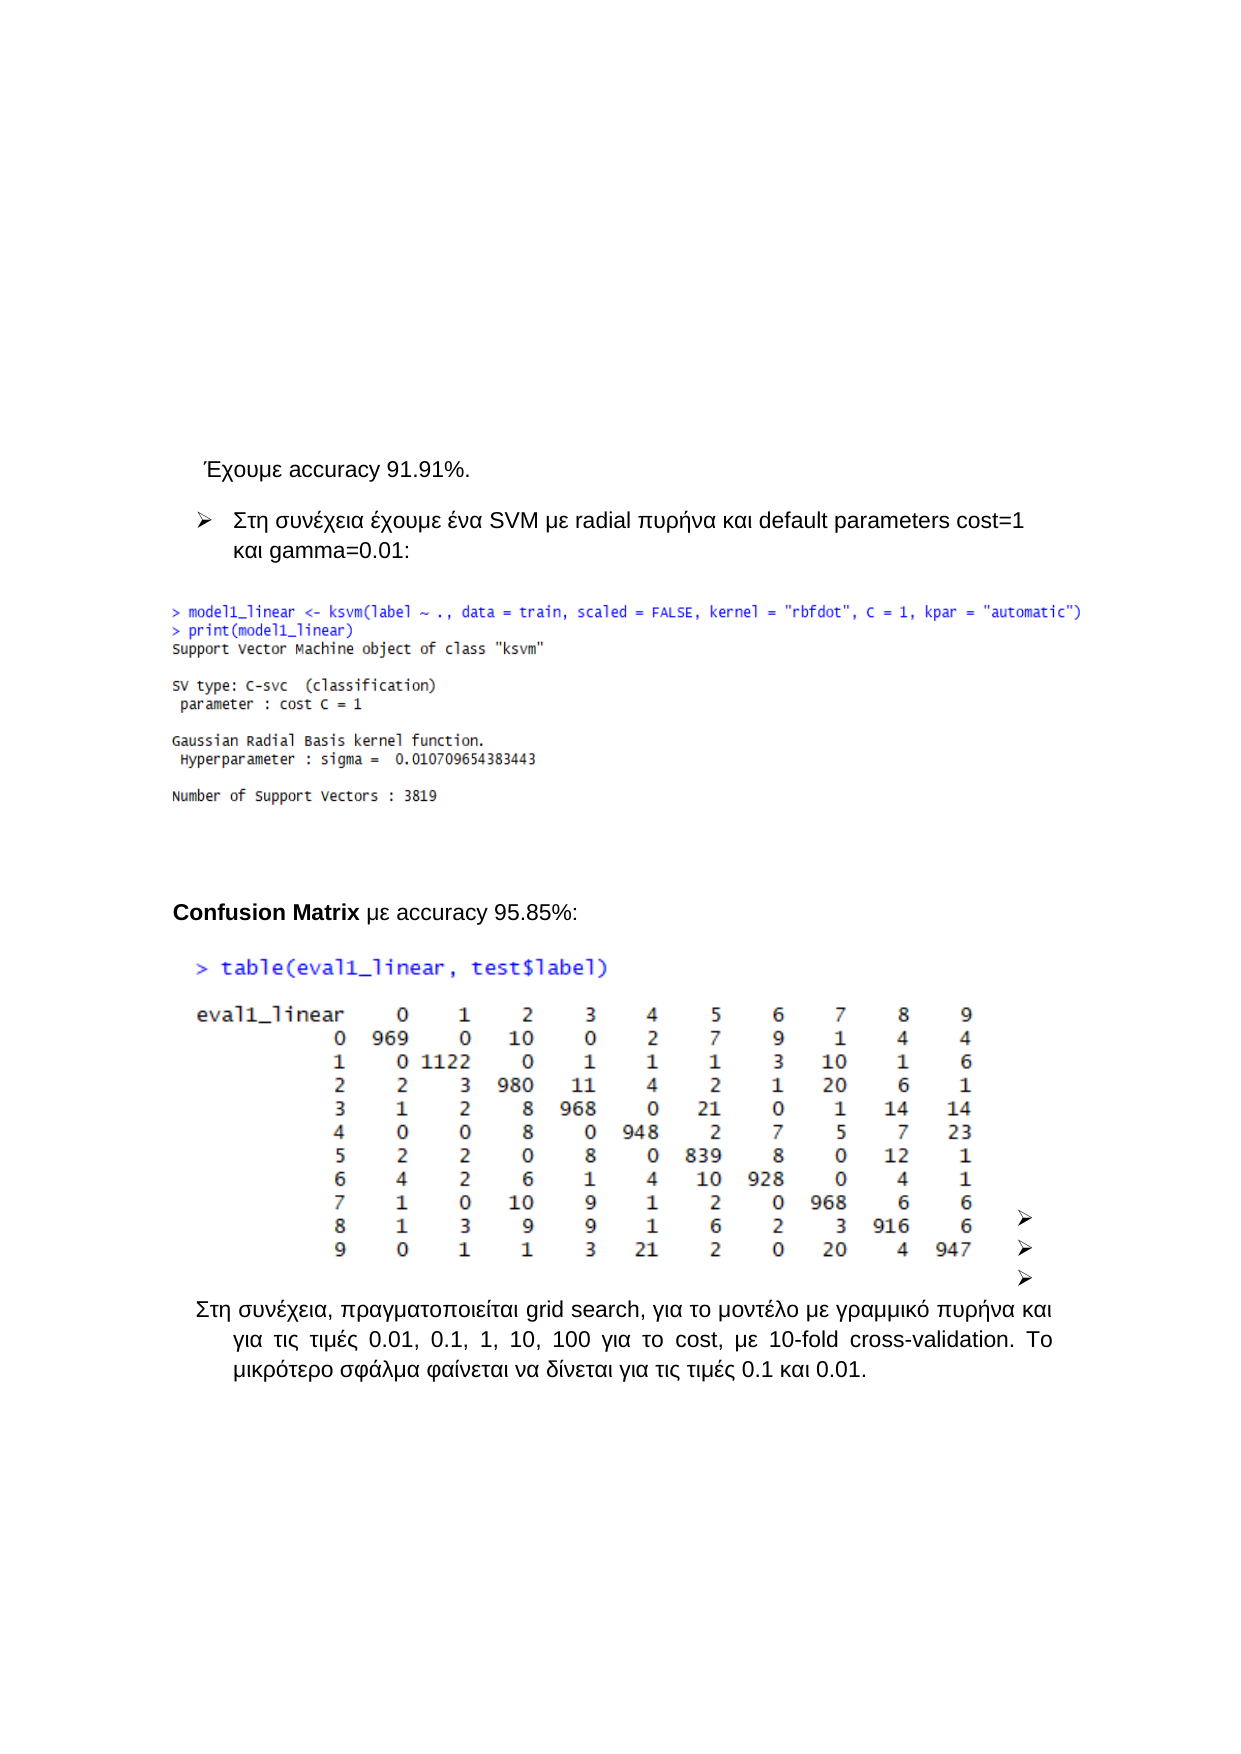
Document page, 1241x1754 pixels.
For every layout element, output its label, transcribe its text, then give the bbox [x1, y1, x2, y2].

text Έχουμε accuracy 91.91%. [128, 456, 1053, 483]
picture [190, 953, 989, 1263]
text Confusion Matrix με accuracy 95.85%: [173, 899, 1053, 925]
list Στη συνέχεια, πραγματοποιείται grid search, για το μοντέλο με γραμμικό πυρήνα και για τις τιμές 0.01, 0.1, 1, 10, 100 για το cost, με 10-fold cross-validation. Το μικρότερο σφάλμα φαίνεται να δίνεται για τις τιμές 0.1 και 0.01. [195, 1205, 1053, 1382]
list Στη συνέχεια έχουμε ένα SVM με radial πυρήνα και default parameters cost=1 και gamma=0.01: [195, 507, 1053, 564]
picture [170, 599, 1083, 809]
